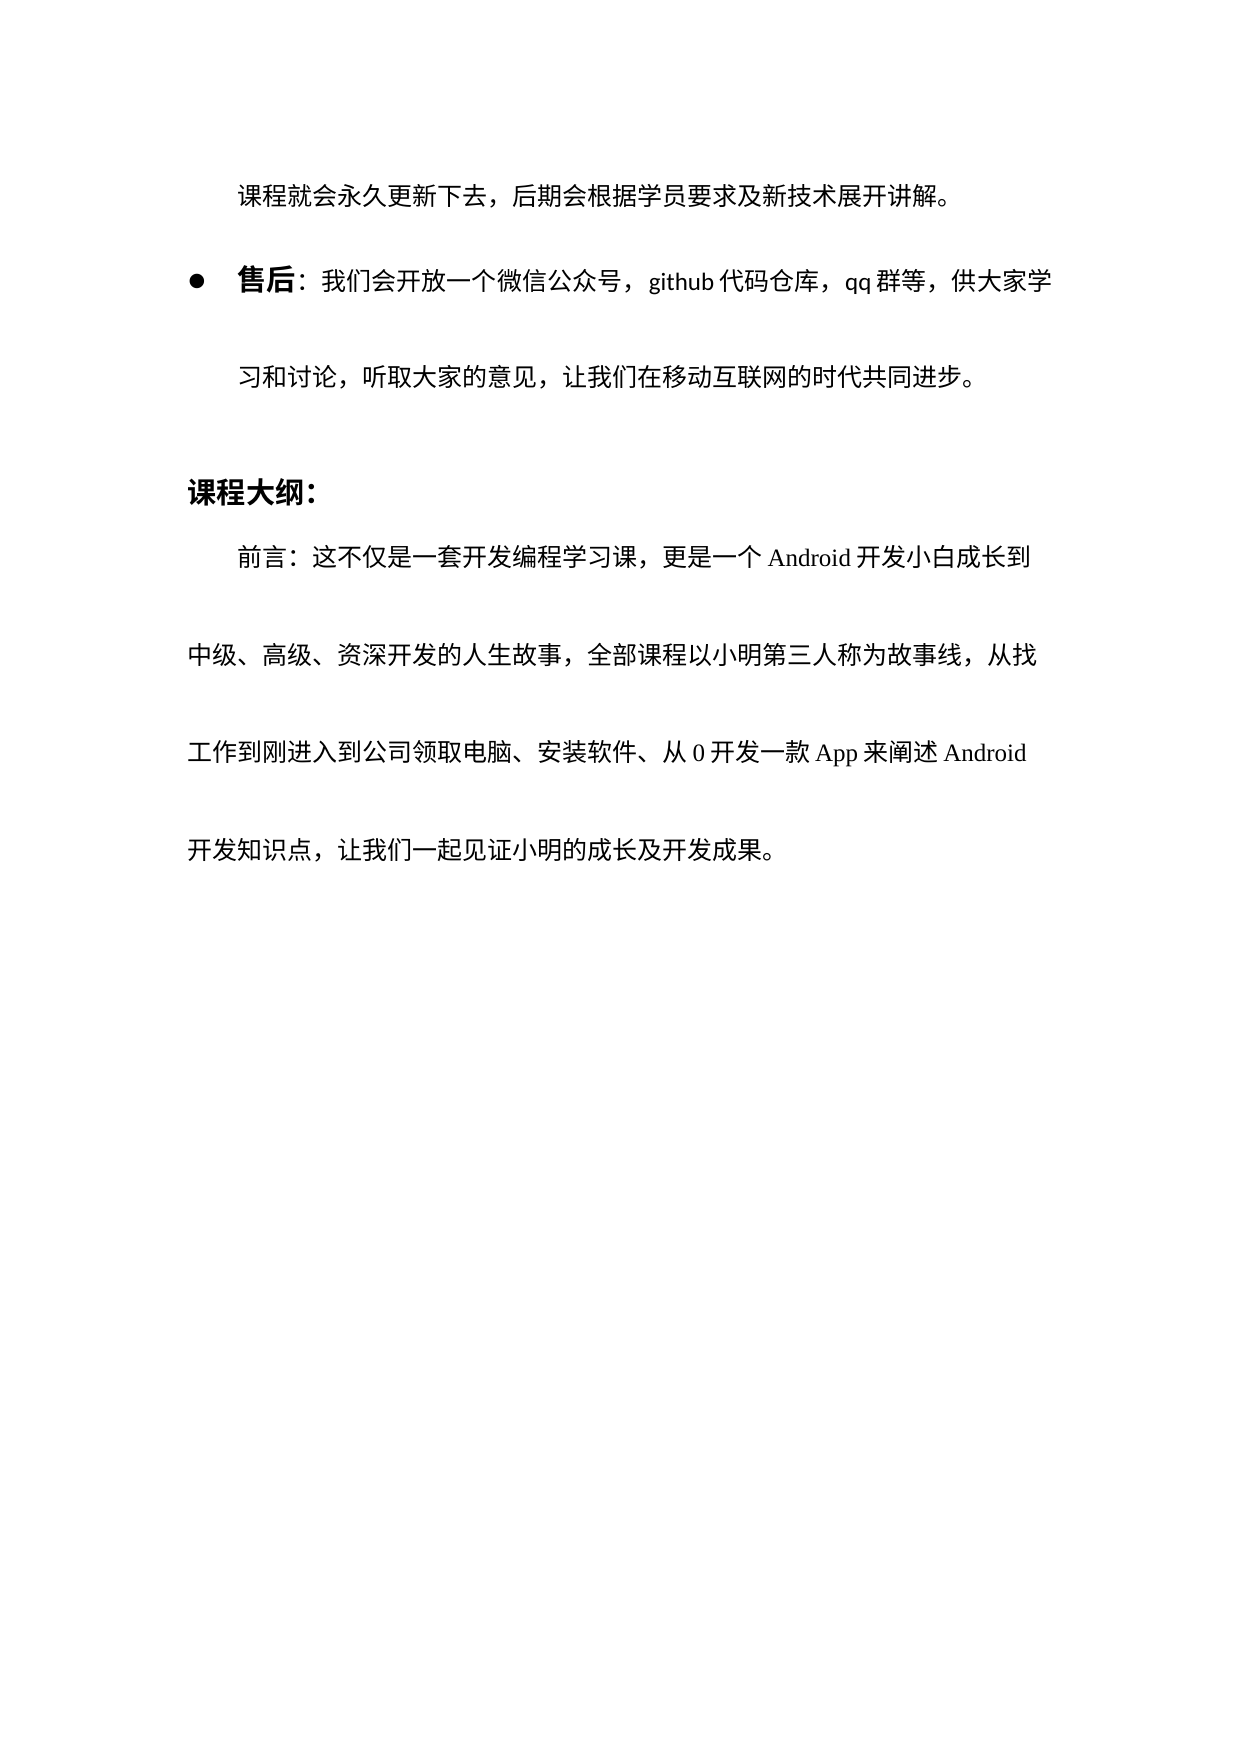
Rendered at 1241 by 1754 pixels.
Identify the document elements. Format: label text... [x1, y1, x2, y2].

list 售后：我们会开放一个微信公众号，github代码仓库，qq群等，供大家学习和讨论，听取大家的意见，让我们在移动互联网的时代共同进步。 [187, 245, 1053, 408]
text 课程大纲： [187, 458, 1053, 523]
text 前言：这不仅是一套开发编程学习课，更是一个Android开发小白成长到中级、高级、资深开发的人生故事，全部课程以小明第三人称为故事线，从找工作到刚进入到公司领取电脑、安装软件、从0开发一款App来阐述Android开发知识点，让我们一起见证小明的成长及开发成果。 [187, 523, 1053, 881]
list 特色：该套课程是连载的，也就是我们在Android开发岗位上一天，这套课程就会永久更新下去，后期会根据学员要求及新技术展开讲解。 [187, 162, 1053, 227]
